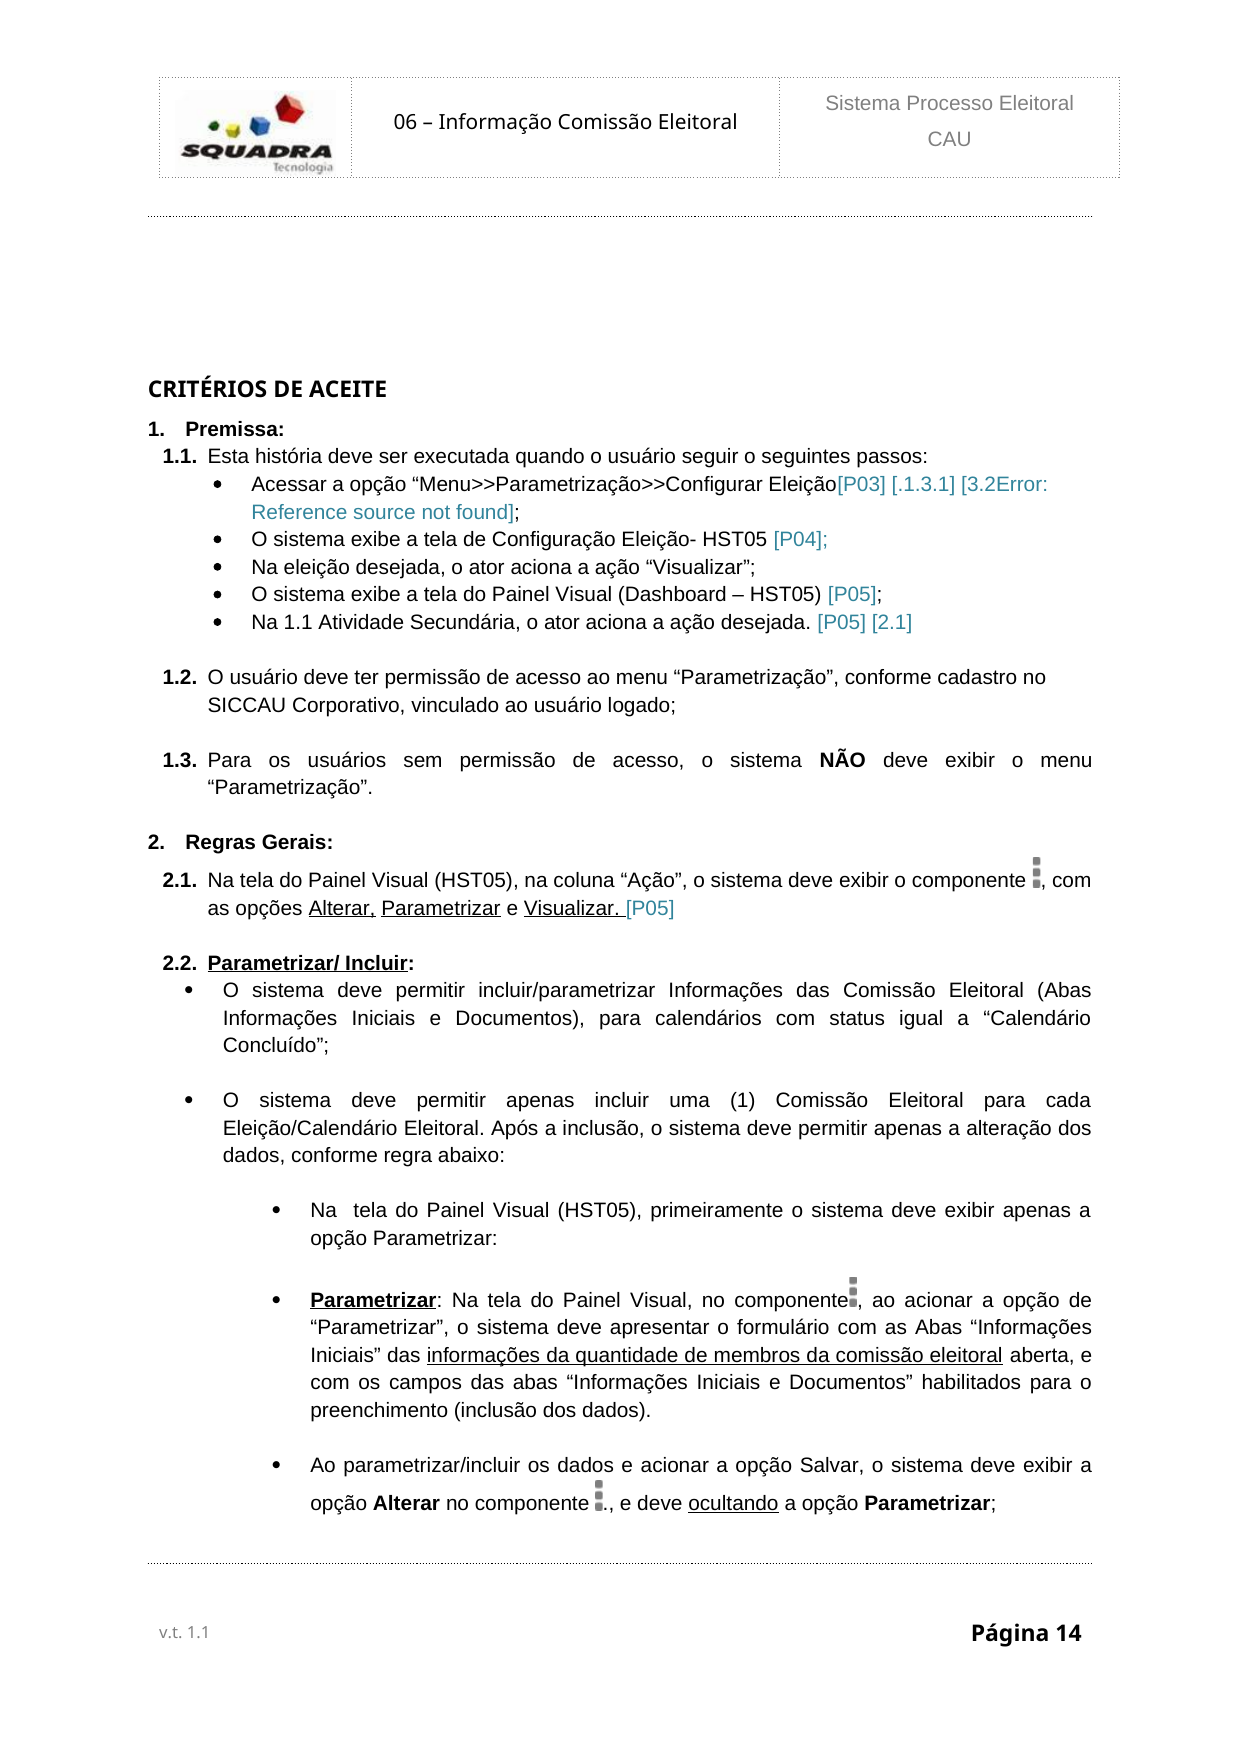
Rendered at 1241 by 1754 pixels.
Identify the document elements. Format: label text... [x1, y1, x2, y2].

list Para os usuários sem permissão de acesso, o sistema NÃO deve exibir o menu “Parametrização”. [162, 747, 1092, 799]
list Premissa: [148, 417, 1092, 441]
list Parametrizar/ Incluir: [162, 950, 1092, 974]
list Na tela do Painel Visual (HST05), primeiramente o sistema deve exibir apenas a opção Parametrizar: [273, 1198, 1092, 1249]
list Na 1.1 Atividade Secundária, o ator aciona a ação desejada. [P05] [2.1] [214, 610, 1092, 634]
list Parametrizar: Na tela do Painel Visual, no componente, ao acionar a opção de “Parametrizar”, o sistema deve apresentar o formulário com as Abas “Informações Iniciais” das informações da quantidade de membros da comissão eleitoral aberta, e com os campos das abas “Informações Iniciais e Documentos” habilitados para o preenchimento (inclusão dos dados). [273, 1277, 1092, 1422]
list Na eleição desejada, o ator aciona a ação “Visualizar”; [214, 554, 1092, 579]
list Esta história deve ser executada quando o usuário seguir o seguintes passos: [162, 444, 1092, 468]
picture [175, 90, 336, 177]
list Na tela do Painel Visual (HST05), na coluna “Ação”, o sistema deve exibir o componente , com as opções Alterar, Parametrizar e Visualizar. [P05] [162, 857, 1092, 919]
list O sistema exibe a tela do Painel Visual (Dashboard – HST05) [P05]; [214, 582, 1092, 606]
list O sistema deve permitir incluir/parametrizar Informações das Comissão Eleitoral (Abas Informações Iniciais e Documentos), para calendários com status igual a “Calendário Concluído”; [185, 978, 1092, 1057]
picture [595, 1480, 603, 1511]
picture [849, 1277, 857, 1307]
list O usuário deve ter permissão de acesso ao menu “Parametrização”, conforme cadastro no SICCAU Corporativo, vinculado ao usuário logado; [162, 665, 1092, 716]
list Regras Gerais: [148, 830, 1092, 854]
picture [1032, 857, 1041, 888]
list O sistema exibe a tela de Configuração Eleição- HST05 [P04]; [214, 527, 1092, 551]
list Ao parametrizar/incluir os dados e acionar a opção Salvar, o sistema deve exibir a opção Alterar no componente ., e deve ocultando a opção Parametrizar; [273, 1453, 1092, 1514]
list O sistema deve permitir apenas incluir uma (1) Comissão Eleitoral para cada Eleição/Calendário Eleitoral. Após a inclusão, o sistema deve permitir apenas a alteração dos dados, conforme regra abaixo: [185, 1088, 1092, 1167]
subtitle CRITÉRIOS DE ACEITE [148, 373, 1092, 404]
